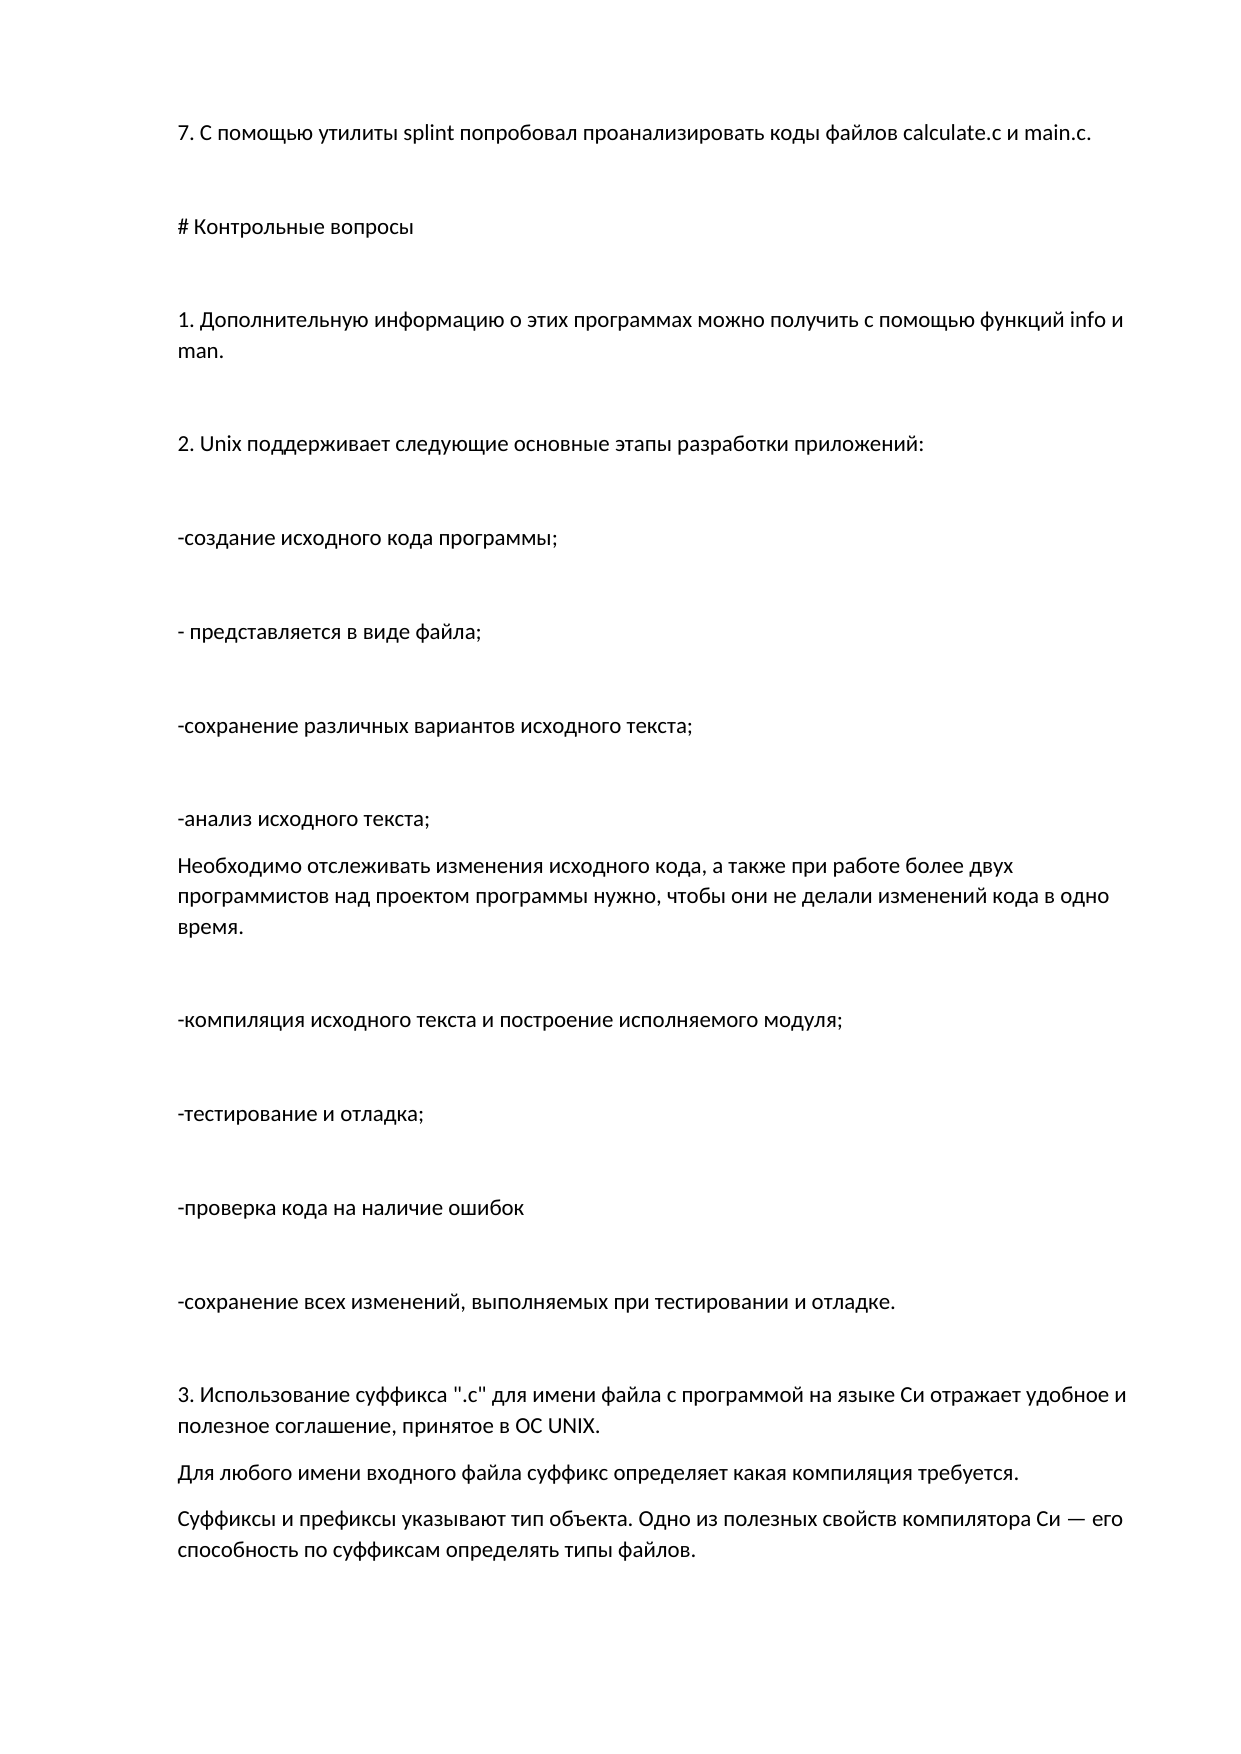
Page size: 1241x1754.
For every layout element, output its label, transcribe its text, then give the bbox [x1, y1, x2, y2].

text -сохранение различных вариантов исходного текста; [177, 711, 1152, 739]
text 2. Unix поддерживает следующие основные этапы разработки приложений: [177, 429, 1152, 458]
text Для любого имени входного файла суффикс определяет какая компиляция требуется. [177, 1458, 1152, 1486]
text 7. С помощью утилиты splint попробовал проанализировать коды файлов calculate.c и main.c. [177, 118, 1152, 146]
text -сохранение всех изменений, выполняемых при тестировании и отладке. [177, 1287, 1152, 1315]
text - представляется в виде файла; [177, 617, 1152, 645]
text -тестирование и отладка; [177, 1099, 1152, 1127]
text 1. Дополнительную информацию о этих программах можно получить с помощью функций info и man. [177, 306, 1152, 364]
text -создание исходного кода программы; [177, 523, 1152, 551]
text Необходимо отслеживать изменения исходного кода, а также при работе более двух программистов над проектом программы нужно, чтобы они не делали изменений кода в одно время. [177, 851, 1152, 940]
text -анализ исходного текста; [177, 804, 1152, 833]
text 3. Использование суффикса ".с" для имени файла с программой на языке Си отражает удобное и полезное соглашение, принятое в ОС UNIX. [177, 1381, 1152, 1439]
text -компиляция исходного текста и построение исполняемого модуля; [177, 1006, 1152, 1034]
text -проверка кода на наличие ошибок [177, 1193, 1152, 1221]
text Суффиксы и префиксы указывают тип объекта. Одно из полезных свойств компилятора Си — его способность по суффиксам определять типы файлов. [177, 1504, 1152, 1563]
text # Контрольные вопросы [177, 212, 1152, 240]
